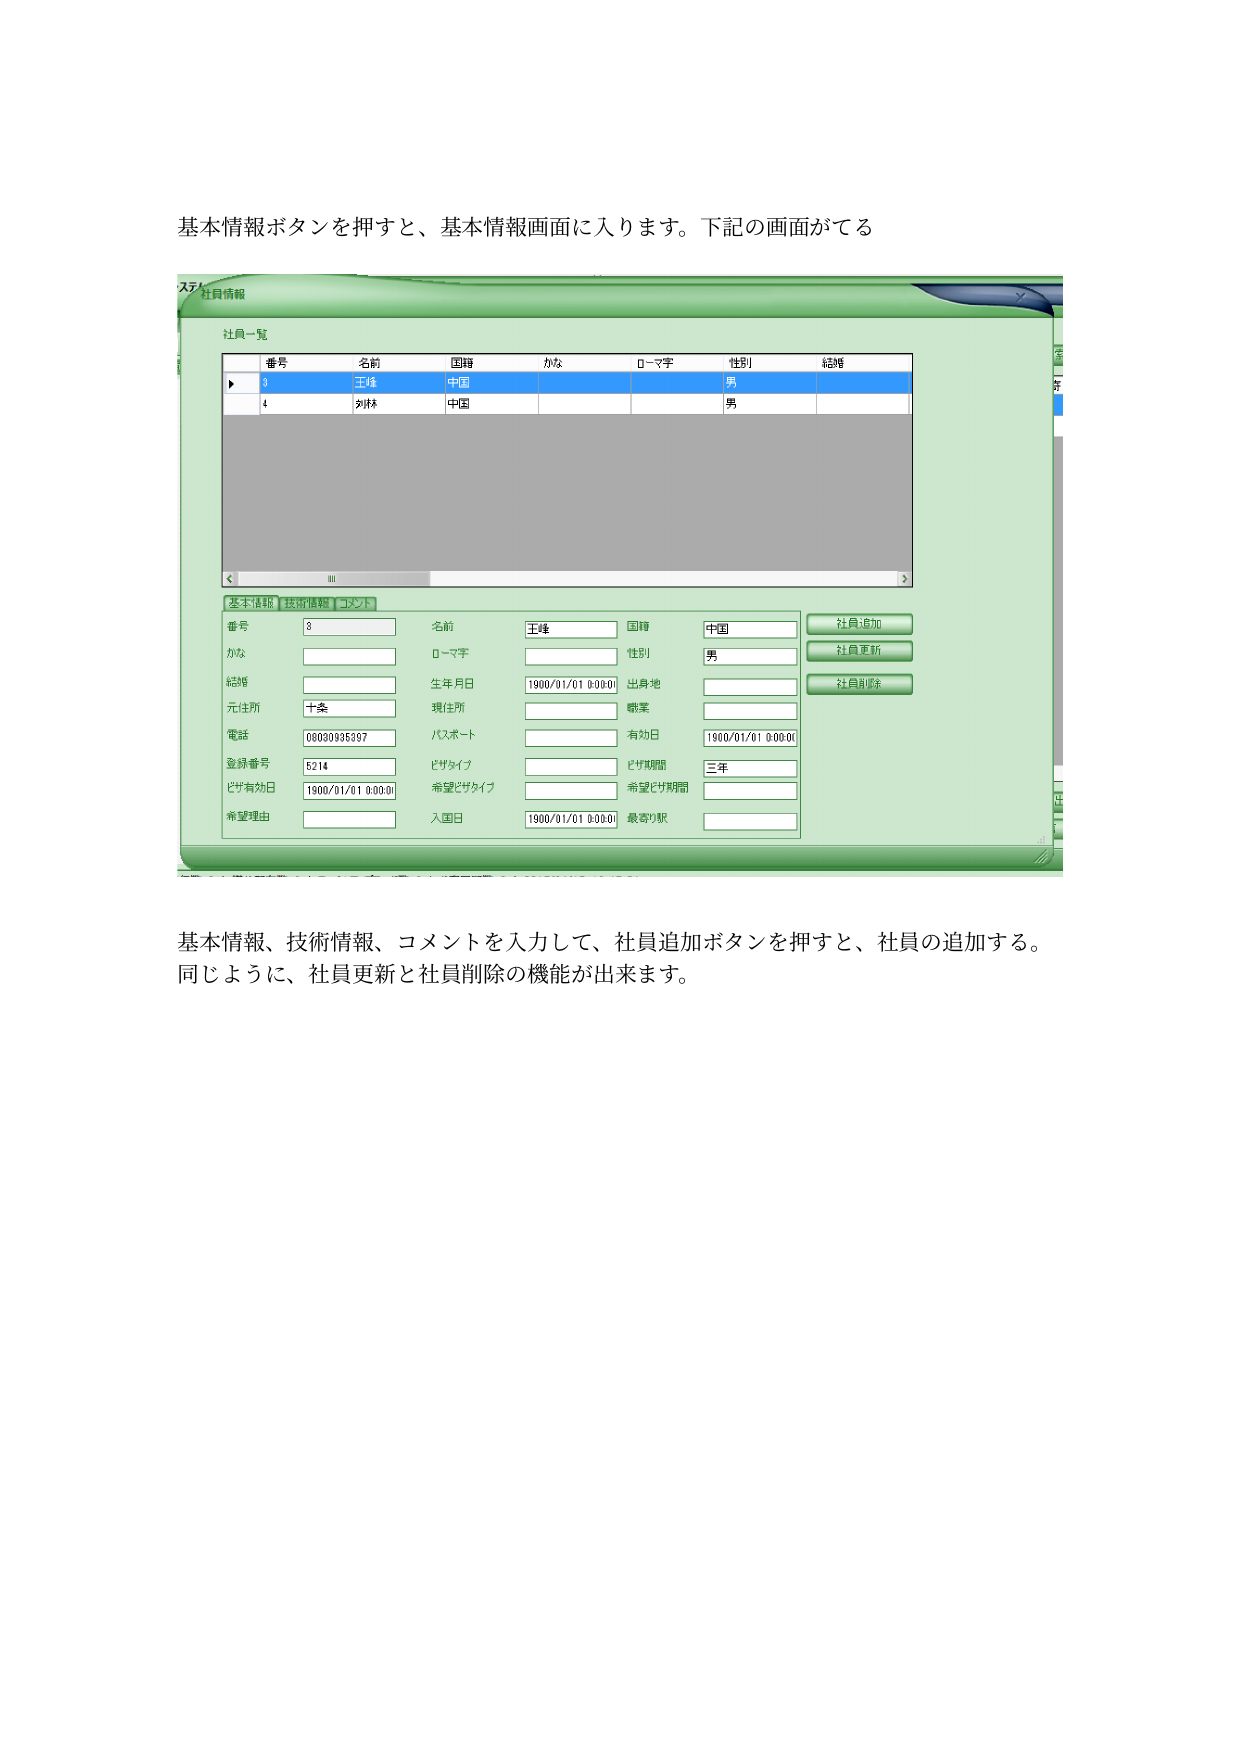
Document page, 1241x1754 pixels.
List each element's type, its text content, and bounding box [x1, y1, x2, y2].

picture [177, 274, 1063, 877]
text 基本情報ボタンを押すと、基本情報画面に入ります。下記の画面がてる [177, 209, 1063, 242]
text 同じように、社員更新と社員削除の機能が出来ます。 [177, 957, 1063, 989]
text 基本情報、技術情報、コメントを入力して、社員追加ボタンを押すと、社員の追加する。 [177, 924, 1063, 957]
